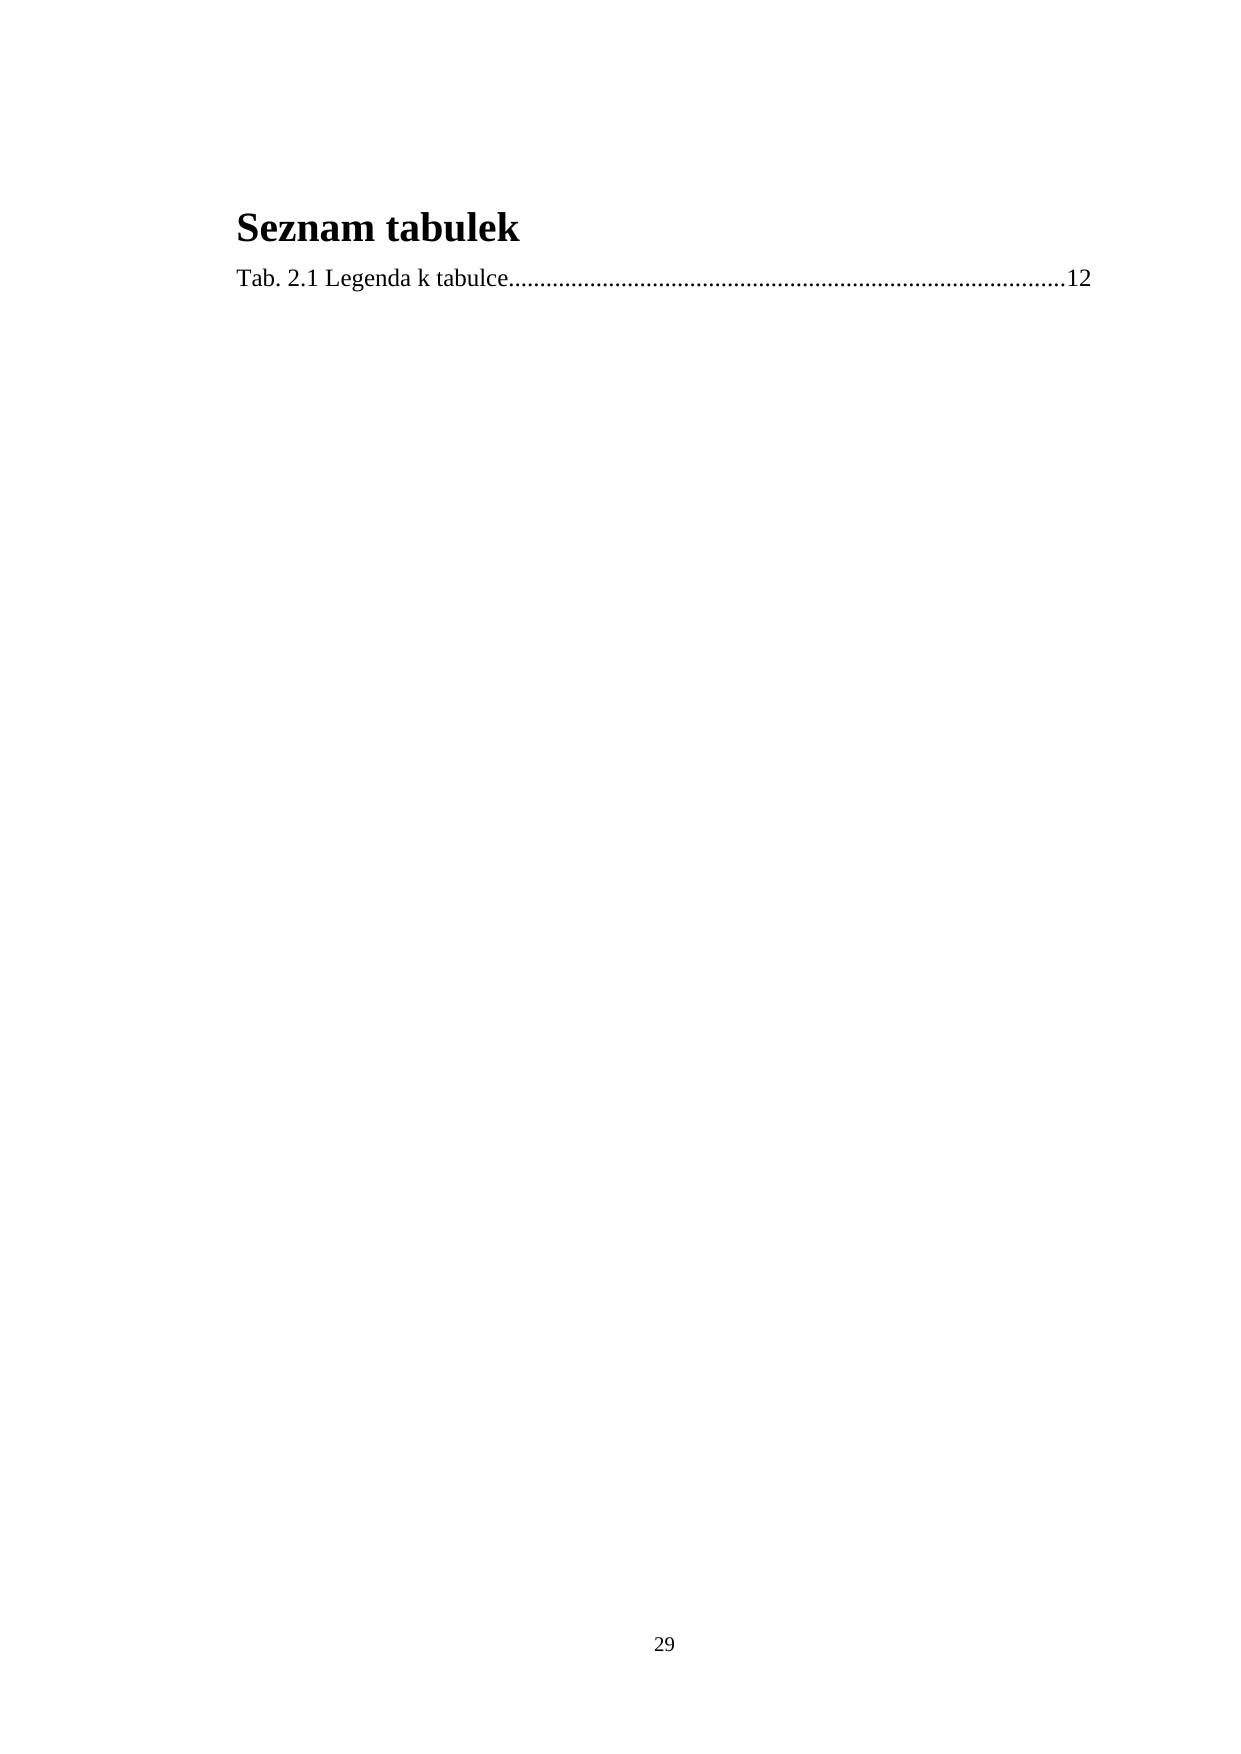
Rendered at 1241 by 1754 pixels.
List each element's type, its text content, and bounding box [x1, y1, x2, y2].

text Seznam tabulek [236, 202, 1092, 250]
text Tab. 2.1 Legenda k tabulce 12 [236, 263, 1092, 291]
